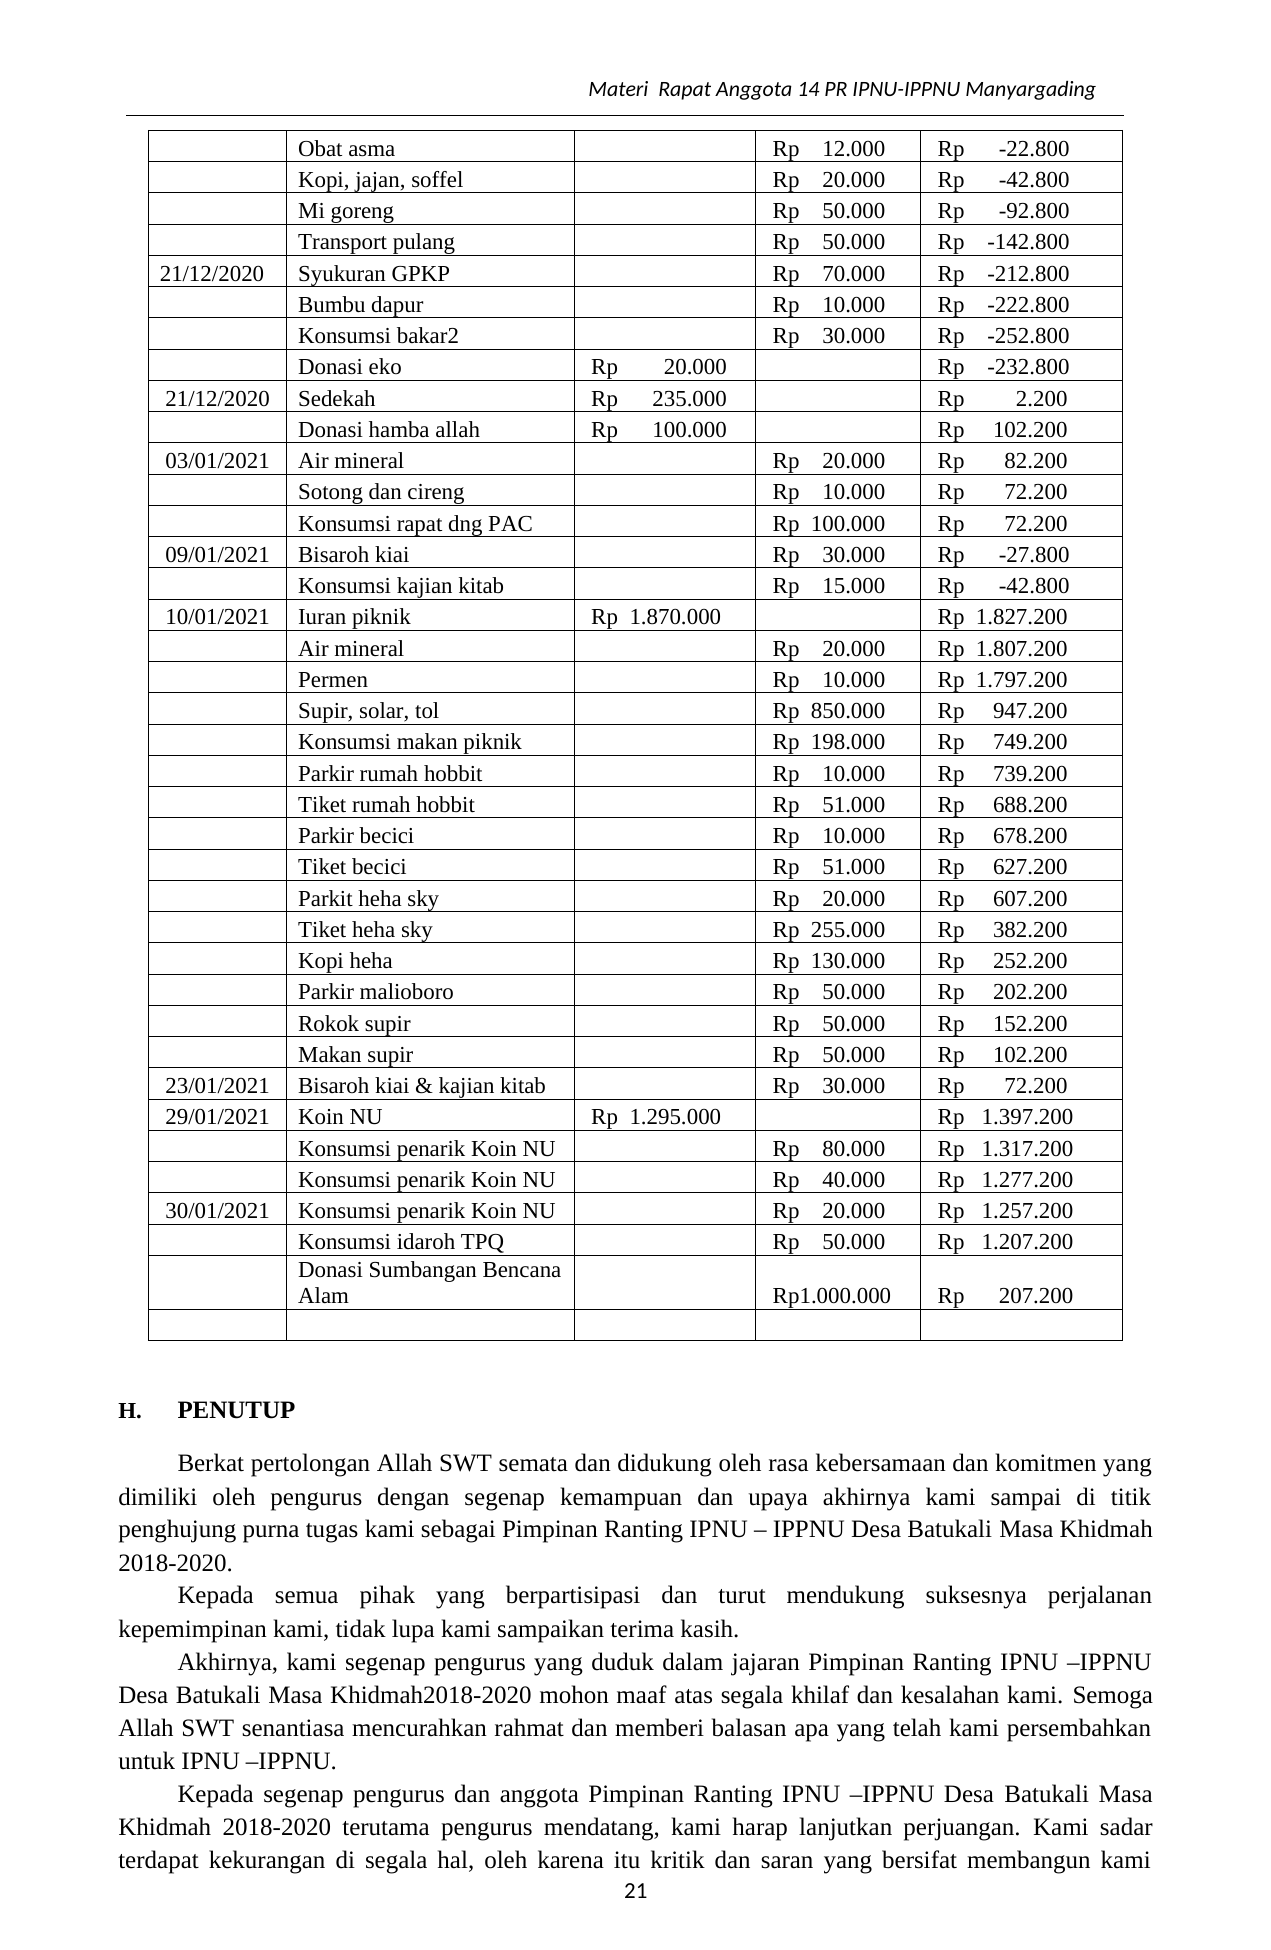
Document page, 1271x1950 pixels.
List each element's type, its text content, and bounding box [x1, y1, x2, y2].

table_cell Rp1.000.000 [756, 1256, 920, 1308]
table_cell [149, 1037, 286, 1067]
table_cell [149, 693, 286, 723]
table_cell Konsumsi rapat dng PAC [287, 506, 574, 536]
table_cell Rp 10.000 [756, 662, 920, 692]
table_cell [575, 318, 755, 348]
table_cell [575, 1131, 755, 1161]
table_cell Bisaroh kiai & kajian kitab [287, 1068, 574, 1098]
table_cell Rp 1.295.000 [575, 1100, 755, 1130]
table_cell [149, 725, 286, 755]
table_cell [149, 193, 286, 223]
table_cell Rp 1.257.200 [921, 1193, 1122, 1223]
table_cell Rp 1.277.200 [921, 1162, 1122, 1192]
table_cell Rp 2.200 [921, 381, 1122, 411]
table_cell Rp 70.000 [756, 256, 920, 286]
table_cell [149, 912, 286, 942]
table_cell Rp 51.000 [756, 850, 920, 880]
table_cell Rp 10.000 [756, 287, 920, 317]
table_cell Konsumsi penarik Koin NU [287, 1162, 574, 1192]
table_cell Sedekah [287, 381, 574, 411]
table_cell Rp 50.000 [756, 193, 920, 223]
table_cell [756, 381, 920, 411]
table_cell Rp 30.000 [756, 318, 920, 348]
text Akhirnya, kami segenap pengurus yang duduk dalam jajaran Pimpinan Ranting IPNU –IPPNU Desa Batukali Masa Khidmah2018-2020 mohon maaf atas segala khilaf dan kesalahan kami. Semoga Allah SWT senantiasa mencurahkan rahmat dan memberi balasan apa yang telah kami persembahkan untuk IPNU –IPPNU. [118, 1647, 1153, 1774]
table_cell Rp 235.000 [575, 381, 755, 411]
table_cell Rp 10.000 [756, 818, 920, 848]
table_cell 21/12/2020 [149, 381, 286, 411]
table_cell Rp 80.000 [756, 1131, 920, 1161]
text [118, 1779, 1153, 1873]
table_cell [756, 412, 920, 442]
table_cell Konsumsi penarik Koin NU [287, 1131, 574, 1161]
table_cell Rp 20.000 [575, 350, 755, 380]
table_cell Rp 72.200 [921, 475, 1122, 505]
table_cell Tiket rumah hobbit [287, 787, 574, 817]
table_cell [575, 1193, 755, 1223]
table_cell [149, 131, 286, 161]
table_cell 30/01/2021 [149, 1193, 286, 1223]
text Berkat pertolongan Allah SWT semata dan didukung oleh rasa kebersamaan dan komitmen yang dimiliki oleh pengurus dengan segenap kemampuan dan upaya akhirnya kami sampai di titik penghujung purna tugas kami sebagai Pimpinan Ranting IPNU – IPPNU Desa Batukali Masa Khidmah 2018-2020. [118, 1448, 1153, 1576]
table_cell Sotong dan cireng [287, 475, 574, 505]
table_cell [575, 818, 755, 848]
table_cell Rp 152.200 [921, 1006, 1122, 1036]
table_cell Rp 15.000 [756, 568, 920, 598]
table_cell Rp 51.000 [756, 787, 920, 817]
table_cell [575, 1256, 755, 1308]
table_cell Rp -232.800 [921, 350, 1122, 380]
table_cell Konsumsi bakar2 [287, 318, 574, 348]
table_cell [575, 1310, 755, 1340]
table_cell Rp 130.000 [756, 943, 920, 973]
table_cell [149, 506, 286, 536]
table_cell Rp 1.317.200 [921, 1131, 1122, 1161]
table_cell Rp 40.000 [756, 1162, 920, 1192]
table_cell Rp 198.000 [756, 725, 920, 755]
table_cell [149, 943, 286, 973]
table_cell Rp 30.000 [756, 1068, 920, 1098]
table_cell Rp 20.000 [756, 443, 920, 473]
table_cell [575, 568, 755, 598]
table_cell Donasi hamba allah [287, 412, 574, 442]
table_cell [149, 787, 286, 817]
table_cell 29/01/2021 [149, 1100, 286, 1130]
table_cell Rp 102.200 [921, 1037, 1122, 1067]
table_cell Konsumsi makan piknik [287, 725, 574, 755]
table_cell Rp 100.000 [756, 506, 920, 536]
table_cell [575, 1068, 755, 1098]
table_cell [149, 162, 286, 192]
table_cell Tiket becici [287, 850, 574, 880]
table_cell Bumbu dapur [287, 287, 574, 317]
table_cell Rp -222.800 [921, 287, 1122, 317]
table_cell [575, 225, 755, 255]
table_cell [149, 1162, 286, 1192]
table_cell Koin NU [287, 1100, 574, 1130]
table_cell [575, 943, 755, 973]
table_cell Iuran piknik [287, 600, 574, 630]
table_cell Bisaroh kiai [287, 537, 574, 567]
table_cell Rp 10.000 [756, 475, 920, 505]
table_cell Rp 72.200 [921, 506, 1122, 536]
table_cell [575, 662, 755, 692]
table_cell Rokok supir [287, 1006, 574, 1036]
table_cell [575, 631, 755, 661]
table_cell Parkit heha sky [287, 881, 574, 911]
table_cell Rp 1.870.000 [575, 600, 755, 630]
table_cell Rp 1.797.200 [921, 662, 1122, 692]
table_cell Rp 20.000 [756, 1193, 920, 1223]
table_cell [756, 1100, 920, 1130]
table_cell 23/01/2021 [149, 1068, 286, 1098]
table_cell [575, 725, 755, 755]
table_cell Rp 947.200 [921, 693, 1122, 723]
table_cell Rp 207.200 [921, 1256, 1122, 1308]
table_cell Tiket heha sky [287, 912, 574, 942]
table_cell Kopi, jajan, soffel [287, 162, 574, 192]
table_cell 09/01/2021 [149, 537, 286, 567]
table_cell Rp 30.000 [756, 537, 920, 567]
table_cell [575, 756, 755, 786]
table_cell [149, 318, 286, 348]
table_cell [149, 287, 286, 317]
table_cell Rp 50.000 [756, 1037, 920, 1067]
table_cell [575, 881, 755, 911]
table_cell [575, 537, 755, 567]
table_cell Rp 749.200 [921, 725, 1122, 755]
table_cell Air mineral [287, 631, 574, 661]
table_cell Rp 1.827.200 [921, 600, 1122, 630]
table_cell Air mineral [287, 443, 574, 473]
table_cell Rp 50.000 [756, 225, 920, 255]
table_cell Parkir rumah hobbit [287, 756, 574, 786]
list PENUTUP [118, 1395, 1153, 1423]
table_cell Rp 688.200 [921, 787, 1122, 817]
table_cell Parkir malioboro [287, 975, 574, 1005]
table_cell [149, 412, 286, 442]
table_cell Rp 20.000 [756, 881, 920, 911]
table_cell Rp 72.200 [921, 1068, 1122, 1098]
table_cell Rp -92.800 [921, 193, 1122, 223]
table_cell Rp 50.000 [756, 975, 920, 1005]
table_cell [575, 1006, 755, 1036]
table_cell [575, 131, 755, 161]
table_cell [149, 1310, 286, 1340]
table_cell [575, 193, 755, 223]
table_cell Rp 10.000 [756, 756, 920, 786]
table_cell [149, 1225, 286, 1255]
table_cell [575, 1037, 755, 1067]
table_cell Rp 382.200 [921, 912, 1122, 942]
table_cell Rp -42.800 [921, 162, 1122, 192]
table_cell Rp 739.200 [921, 756, 1122, 786]
table_cell [575, 1225, 755, 1255]
table_cell Konsumsi idaroh TPQ [287, 1225, 574, 1255]
table_cell Rp 20.000 [756, 631, 920, 661]
table_cell Konsumsi penarik Koin NU [287, 1193, 574, 1223]
table_cell Rp -42.800 [921, 568, 1122, 598]
table_cell [575, 506, 755, 536]
table_cell Rp 100.000 [575, 412, 755, 442]
table_cell Rp 1.207.200 [921, 1225, 1122, 1255]
table_cell [149, 225, 286, 255]
table_cell Rp -27.800 [921, 537, 1122, 567]
table_cell Makan supir [287, 1037, 574, 1067]
table_cell Rp 82.200 [921, 443, 1122, 473]
table_cell [575, 443, 755, 473]
table_cell Rp 678.200 [921, 818, 1122, 848]
text Kepada semua pihak yang berpartisipasi dan turut mendukung suksesnya perjalanan kepemimpinan kami, tidak lupa kami sampaikan terima kasih. [118, 1581, 1153, 1642]
table_cell 21/12/2020 [149, 256, 286, 286]
table_cell [756, 1310, 920, 1340]
table_cell Supir, solar, tol [287, 693, 574, 723]
table_cell Rp 1.397.200 [921, 1100, 1122, 1130]
table_cell Obat asma [287, 131, 574, 161]
table_cell [575, 787, 755, 817]
table_cell Rp -252.800 [921, 318, 1122, 348]
table_cell [756, 350, 920, 380]
table_cell [149, 756, 286, 786]
table_cell Rp 252.200 [921, 943, 1122, 973]
table_cell Syukuran GPKP [287, 256, 574, 286]
table_cell 03/01/2021 [149, 443, 286, 473]
table_cell Rp 850.000 [756, 693, 920, 723]
table_cell Rp -22.800 [921, 131, 1122, 161]
table_cell [921, 1310, 1122, 1340]
table_cell Rp 50.000 [756, 1006, 920, 1036]
table_cell Rp 102.200 [921, 412, 1122, 442]
table_cell [575, 850, 755, 880]
table_cell [149, 350, 286, 380]
table_cell [575, 287, 755, 317]
table_cell Rp 202.200 [921, 975, 1122, 1005]
table_cell [575, 1162, 755, 1192]
table_cell Rp -212.800 [921, 256, 1122, 286]
table_cell [575, 256, 755, 286]
table_cell Rp 607.200 [921, 881, 1122, 911]
table_cell [575, 975, 755, 1005]
table_cell Donasi eko [287, 350, 574, 380]
table_cell Donasi Sumbangan Bencana Alam [287, 1256, 574, 1308]
table_cell [575, 475, 755, 505]
table_cell [149, 818, 286, 848]
table_cell Rp 50.000 [756, 1225, 920, 1255]
table_cell Transport pulang [287, 225, 574, 255]
table_cell [149, 568, 286, 598]
table_cell [149, 850, 286, 880]
table_cell Konsumsi kajian kitab [287, 568, 574, 598]
table_cell Rp 627.200 [921, 850, 1122, 880]
table_cell Permen [287, 662, 574, 692]
table_cell [575, 912, 755, 942]
table_cell [287, 1310, 574, 1340]
table_cell [575, 162, 755, 192]
table_cell Mi goreng [287, 193, 574, 223]
table_cell [149, 881, 286, 911]
table_cell Rp 1.807.200 [921, 631, 1122, 661]
table_cell Rp 12.000 [756, 131, 920, 161]
table_cell Kopi heha [287, 943, 574, 973]
table_cell [149, 631, 286, 661]
table_cell Rp 20.000 [756, 162, 920, 192]
table_cell [149, 475, 286, 505]
table_cell Parkir becici [287, 818, 574, 848]
table_cell [756, 600, 920, 630]
table_cell Rp -142.800 [921, 225, 1122, 255]
table_cell [149, 1131, 286, 1161]
table_cell 10/01/2021 [149, 600, 286, 630]
table_cell [149, 1006, 286, 1036]
table_cell [575, 693, 755, 723]
table_cell [149, 1256, 286, 1308]
table_cell Rp 255.000 [756, 912, 920, 942]
table_cell [149, 662, 286, 692]
table_cell [149, 975, 286, 1005]
